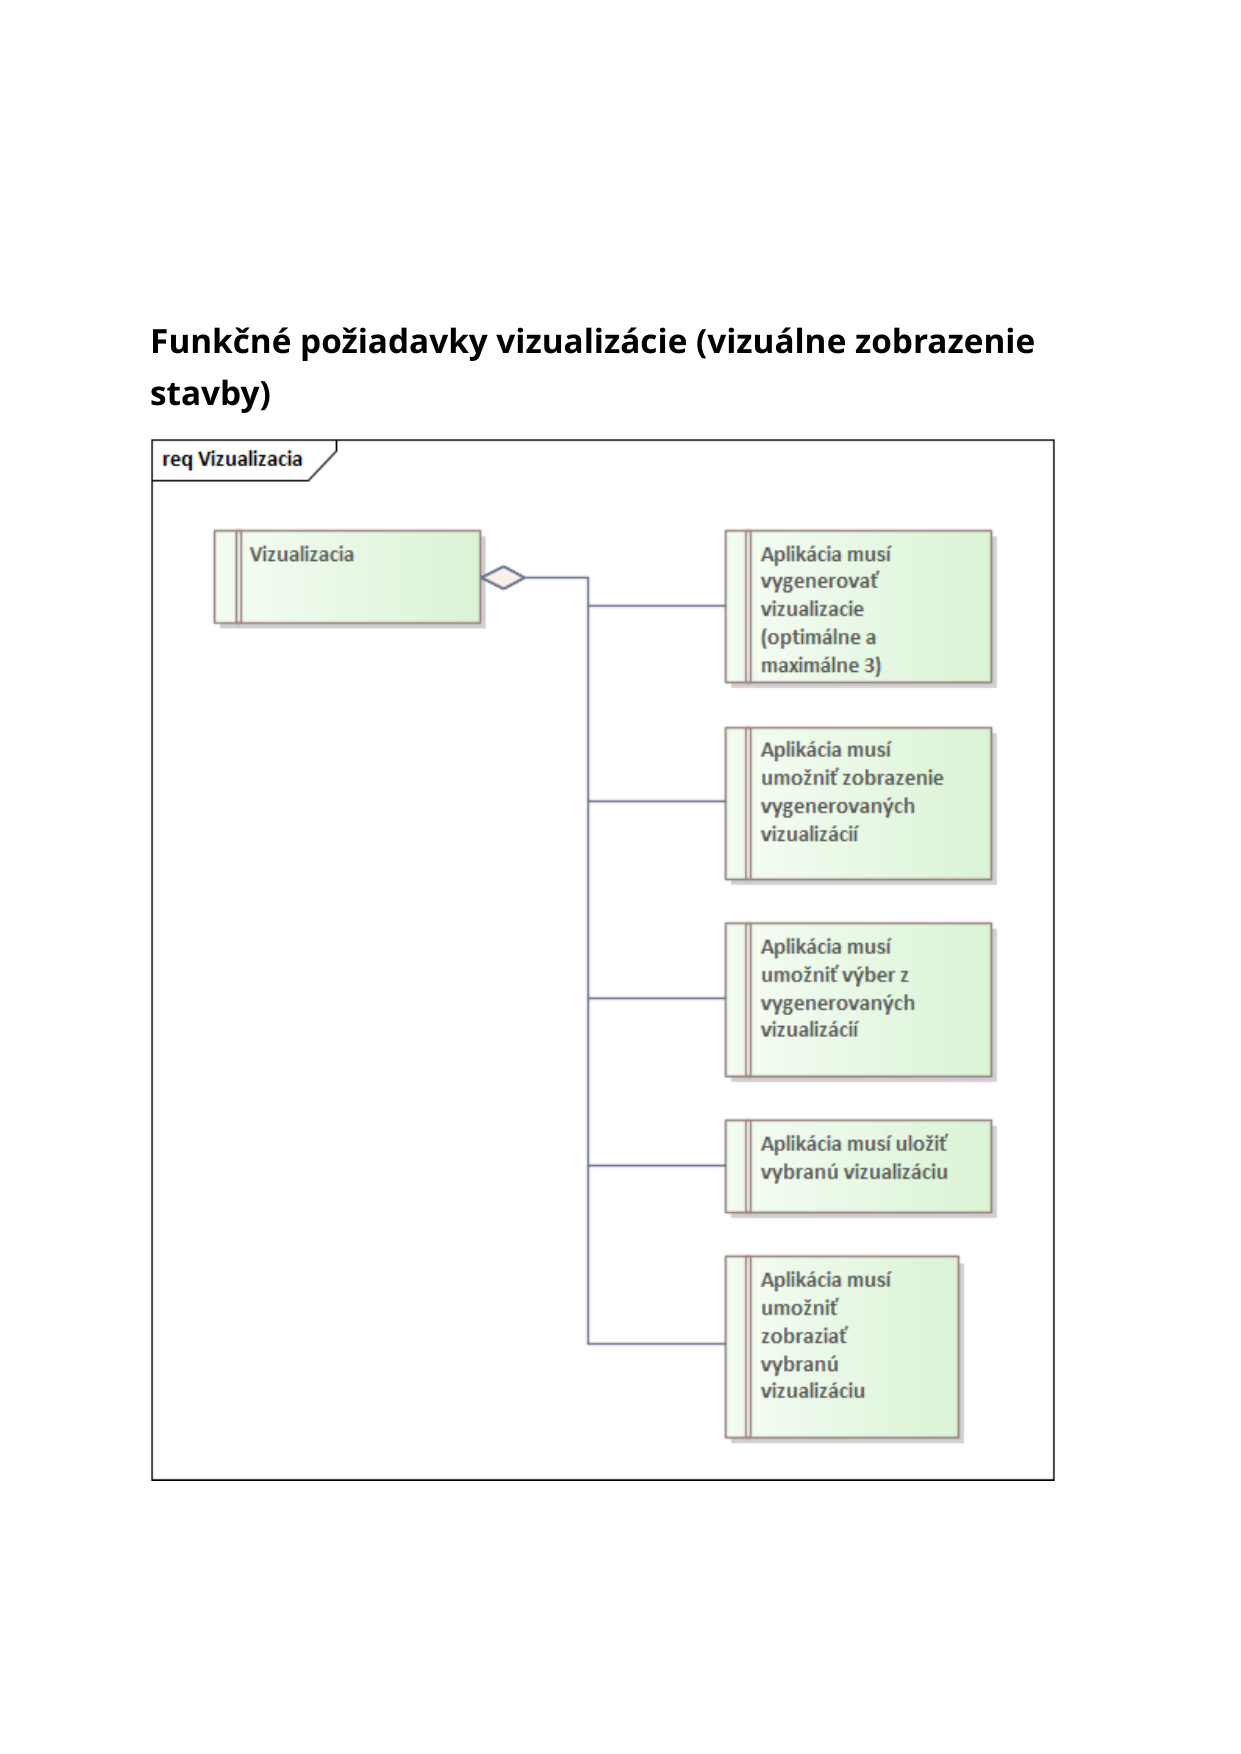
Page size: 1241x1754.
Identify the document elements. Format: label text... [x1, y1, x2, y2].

text Funkčné požiadavky vizualizácie (vizuálne zobrazenie stavby) [150, 317, 1090, 415]
picture [150, 438, 1055, 1481]
